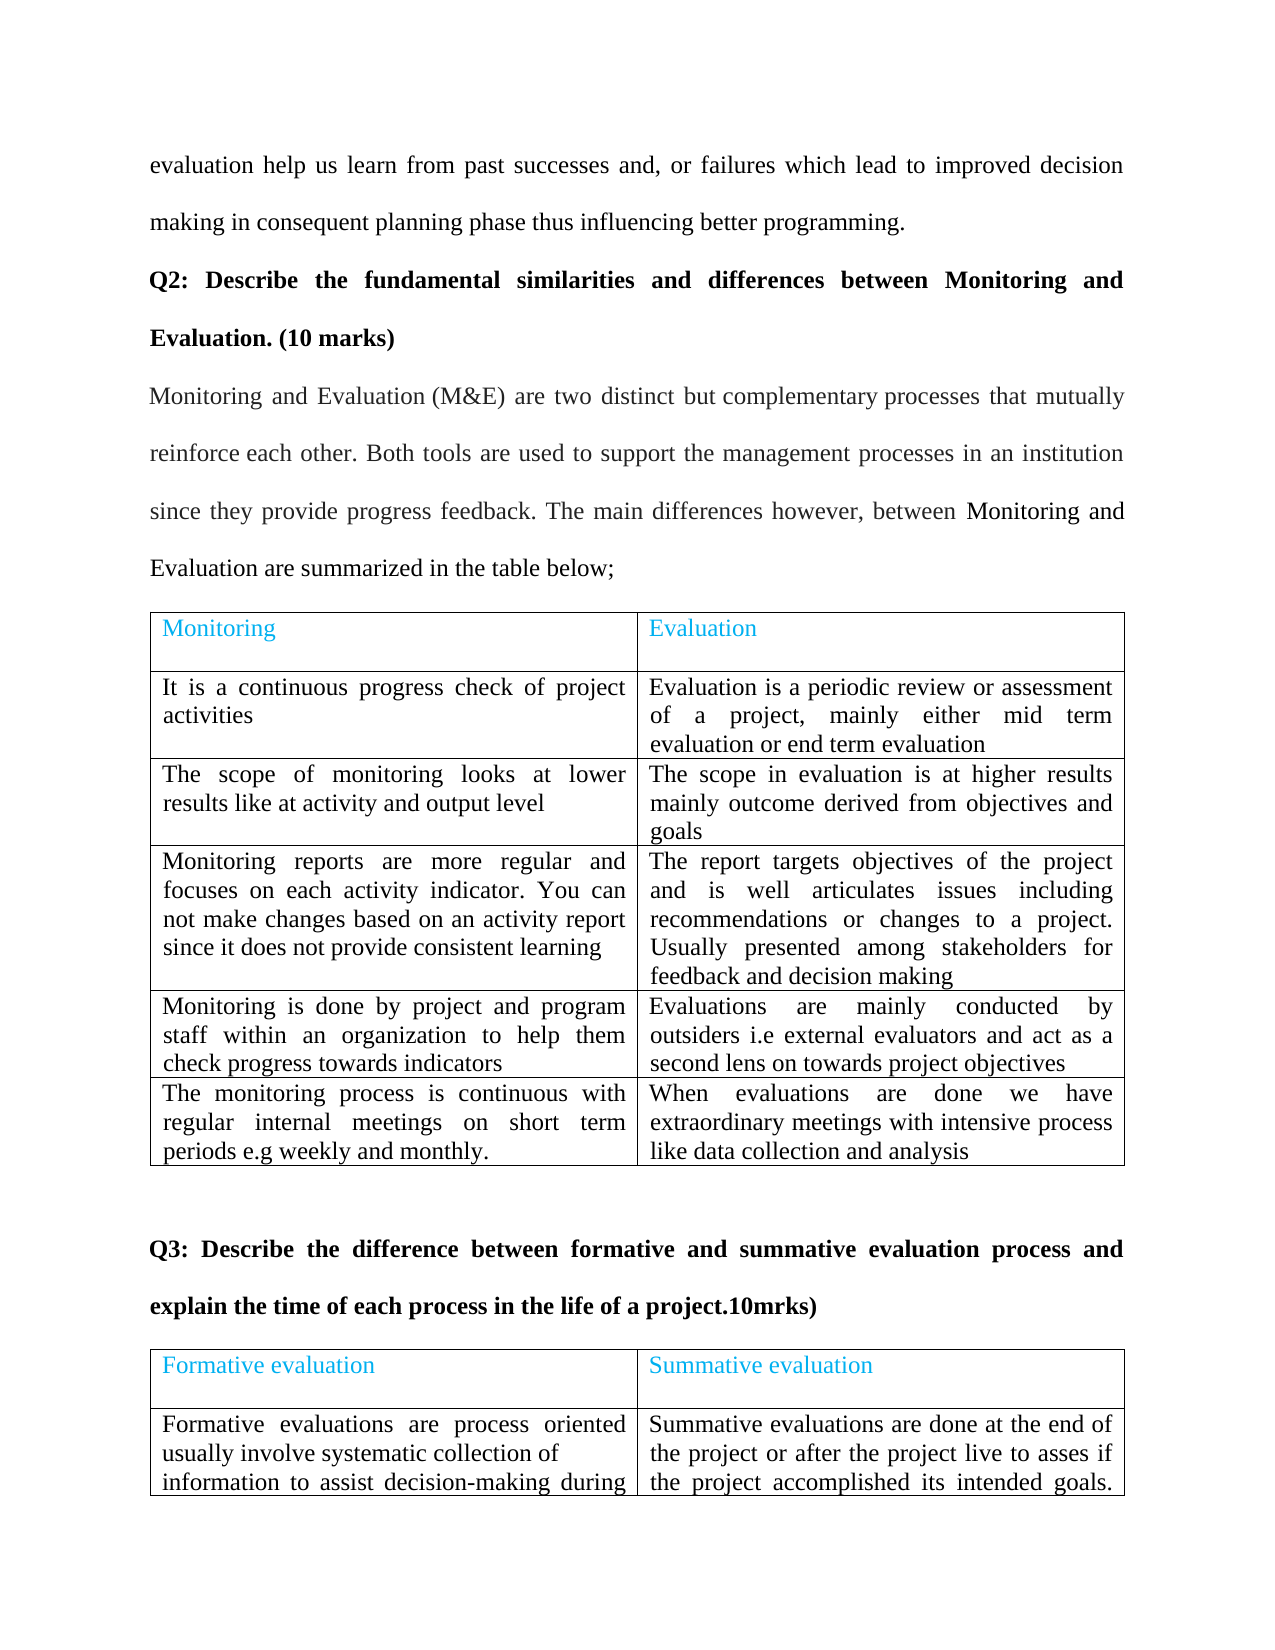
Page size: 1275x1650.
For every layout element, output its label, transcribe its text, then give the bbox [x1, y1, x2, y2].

table_cell The report targets objectives of the project and is well articulates issues including recommendations or changes to a project. Usually presented among stakeholders for feedback and decision making [638, 846, 1124, 990]
table_cell The monitoring process is continuous with regular internal meetings on short term periods e.g weekly and monthly. [151, 1078, 637, 1164]
table_cell Evaluations are mainly conducted by outsiders i.e external evaluators and act as a second lens on towards project objectives [638, 991, 1124, 1077]
table_cell When evaluations are done we have extraordinary meetings with intensive process like data collection and analysis [638, 1078, 1124, 1164]
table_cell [151, 1409, 637, 1495]
text Q3: Describe the difference between formative and summative evaluation process and explain the time of each process in the life of a project.10mrks) [148, 1234, 1125, 1320]
table_header Formative evaluation [151, 1350, 637, 1408]
text Q2: Describe the fundamental similarities and differences between Monitoring and Evaluation. (10 marks) [148, 266, 1125, 352]
table_cell Evaluation is a periodic review or assessment of a project, mainly either mid term evaluation or end term evaluation [638, 672, 1124, 758]
table_cell The scope of monitoring looks at lower results like at activity and output level [151, 759, 637, 845]
table_header Evaluation [638, 613, 1124, 671]
table_header Monitoring [151, 613, 637, 671]
table_cell Monitoring reports are more regular and focuses on each activity indicator. You can not make changes based on an activity report since it does not provide consistent learning [151, 846, 637, 990]
table_cell The scope in evaluation is at higher results mainly outcome derived from objectives and goals [638, 759, 1124, 845]
table_cell It is a continuous progress check of project activities [151, 672, 637, 758]
table_header Summative evaluation [638, 1350, 1124, 1408]
text Monitoring and Evaluation (M&E) are two distinct but complementary processes that mutually reinforce each other. Both tools are used to support the management processes in an institution since they provide progress feedback. The main differences however, between Monitoring and Evaluation are summarized in the table below; [148, 381, 1125, 582]
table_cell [638, 1409, 1124, 1495]
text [148, 150, 1125, 236]
table_cell Monitoring is done by project and program staff within an organization to help them check progress towards indicators [151, 991, 637, 1077]
